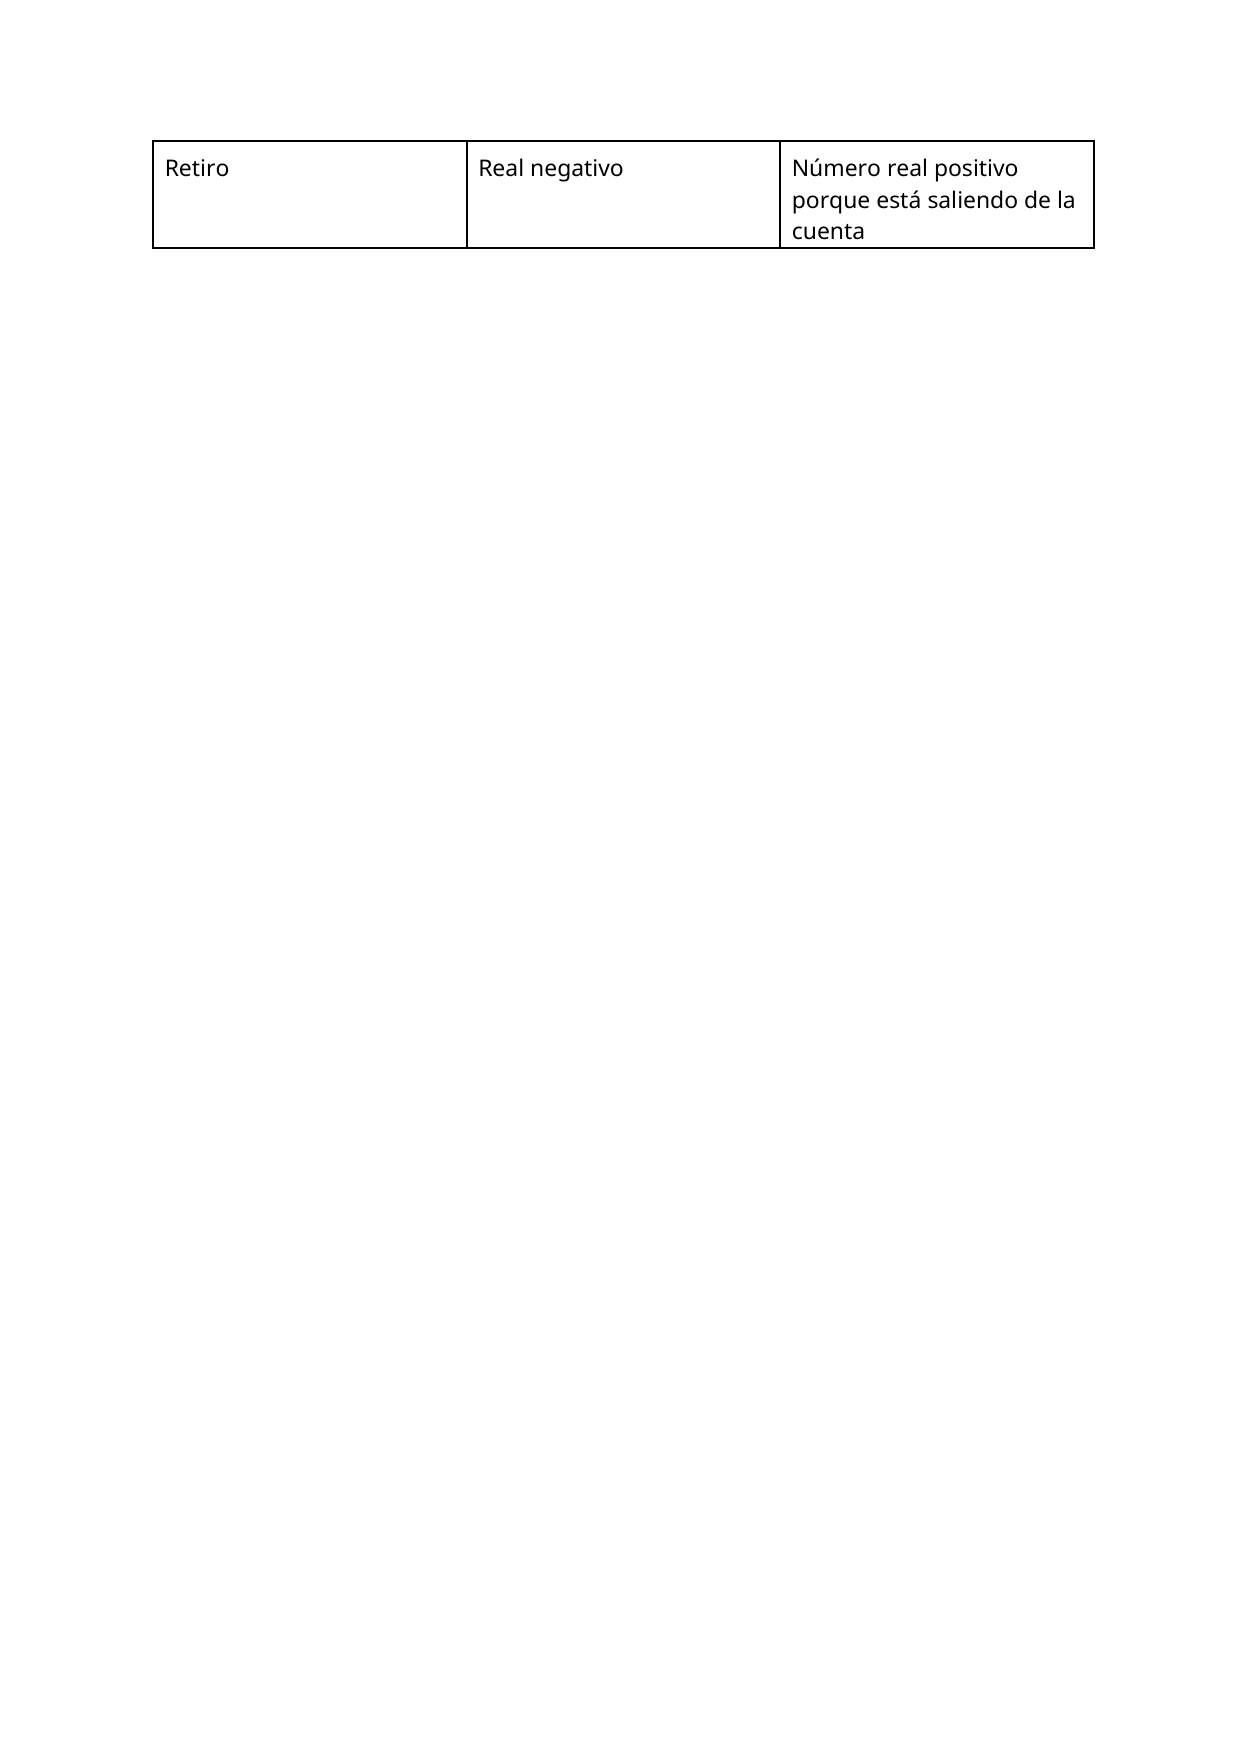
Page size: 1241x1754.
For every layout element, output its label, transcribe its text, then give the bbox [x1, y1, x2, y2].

table_cell Real negativo [468, 142, 779, 247]
table_cell Número real positivo porque está saliendo de la cuenta [781, 142, 1093, 247]
table_cell Retiro [154, 142, 466, 247]
